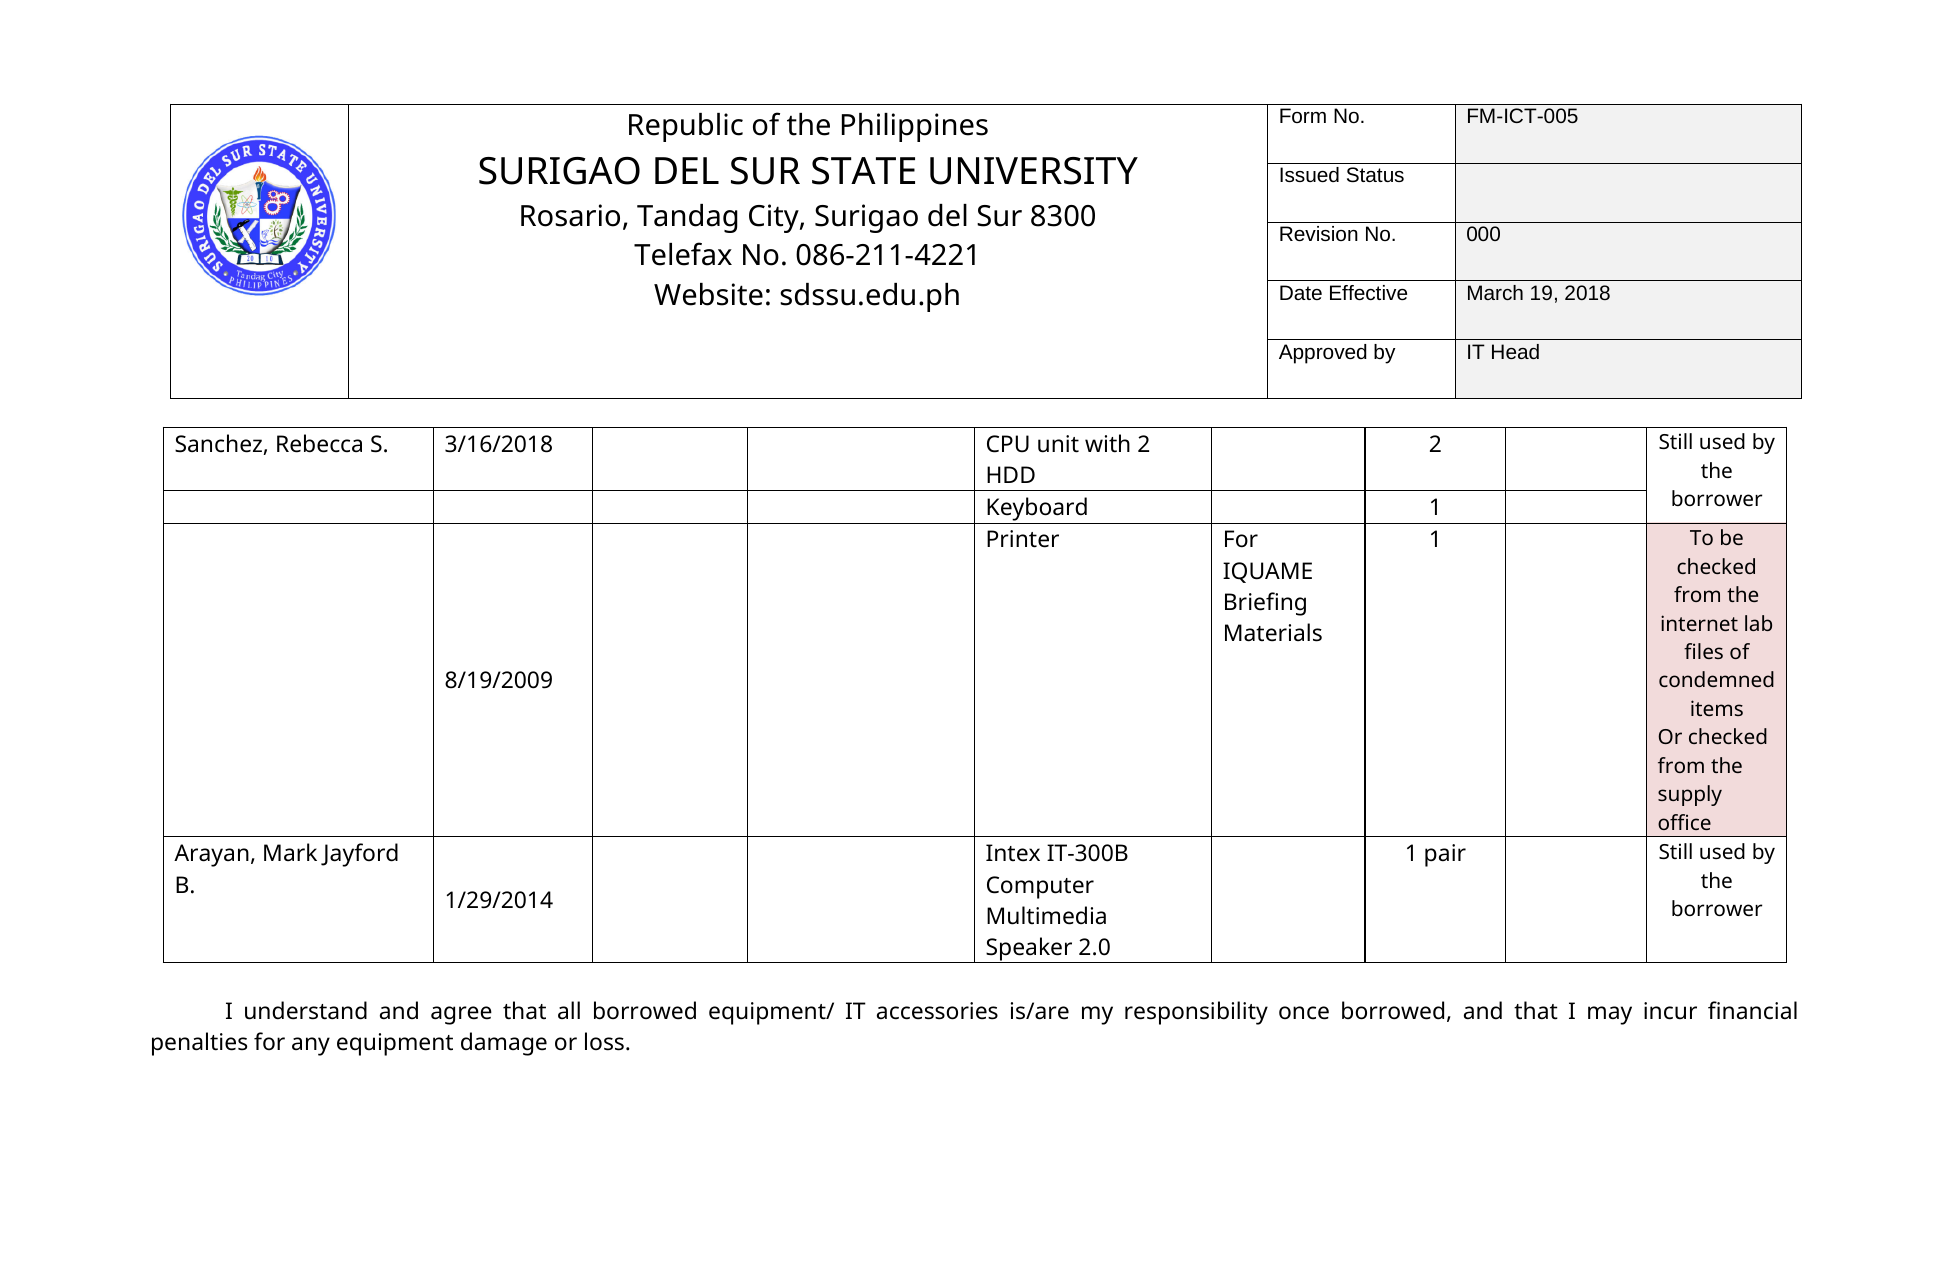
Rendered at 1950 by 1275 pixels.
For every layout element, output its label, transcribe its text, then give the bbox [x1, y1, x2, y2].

table_cell CPU unit with 2 HDD [975, 428, 1211, 490]
table_cell [593, 837, 747, 962]
table_cell [1506, 491, 1646, 522]
table_cell [1506, 428, 1646, 490]
table_cell Intex IT-300B Computer Multimedia Speaker 2.0 [975, 837, 1211, 962]
table_cell Still used by the borrower [1647, 837, 1786, 962]
table_cell [748, 524, 974, 836]
table_cell [593, 491, 747, 522]
table_cell Sanchez, Rebecca S. [164, 428, 433, 490]
table_cell Arayan, Mark Jayford B. [164, 837, 433, 962]
table_cell [748, 491, 974, 522]
table_cell [1212, 491, 1364, 522]
table_cell [748, 837, 974, 962]
table_cell [434, 491, 592, 522]
table_cell Keyboard [975, 491, 1211, 522]
table_cell 1 [1366, 524, 1505, 836]
table_cell [1506, 837, 1646, 962]
table_cell [748, 428, 974, 490]
table_cell 3/16/2018 [434, 428, 592, 490]
table_cell 2 [1366, 428, 1505, 490]
table_cell To be checked from the internet lab files of condemned items Or checked from the supply office [1647, 524, 1786, 836]
table_cell Still used by the borrower [1647, 428, 1786, 522]
table_cell [593, 428, 747, 490]
table_cell [164, 524, 433, 836]
table_cell For IQUAME Briefing Materials [1212, 524, 1364, 836]
table_cell Printer [975, 524, 1211, 836]
table_cell 1/29/2014 [434, 837, 592, 962]
table_cell [1212, 428, 1364, 490]
table_cell [593, 524, 747, 836]
picture [175, 132, 341, 300]
table_cell [1506, 524, 1646, 836]
table_cell [1212, 837, 1364, 962]
table_cell 1 [1366, 491, 1505, 522]
table_cell 1 pair [1366, 837, 1505, 962]
table_cell 8/19/2009 [434, 524, 592, 836]
table_cell [164, 491, 433, 522]
text I understand and agree that all borrowed equipment/ IT accessories is/are my responsibility once borrowed, and that I may incur financial penalties for any equipment damage or loss. [150, 994, 1800, 1057]
